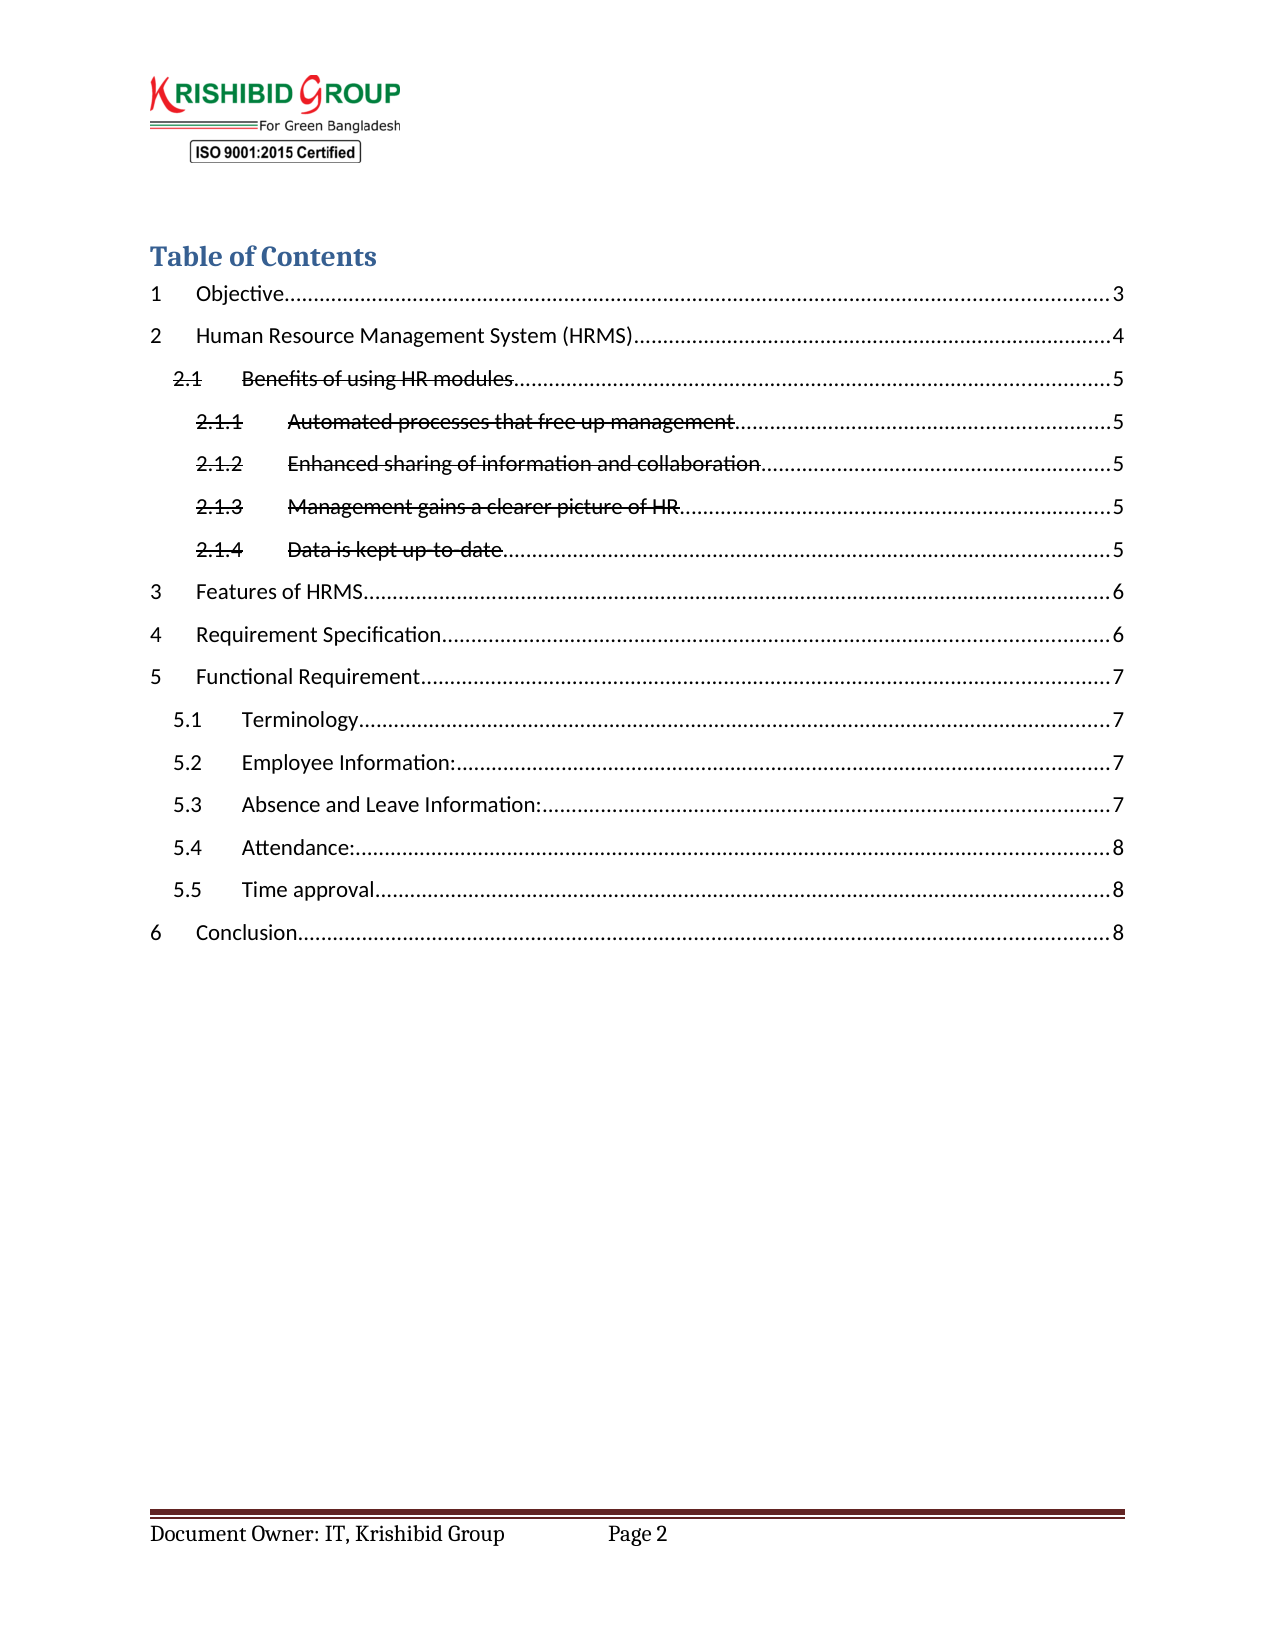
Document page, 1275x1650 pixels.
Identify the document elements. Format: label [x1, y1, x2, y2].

picture [150, 75, 400, 163]
